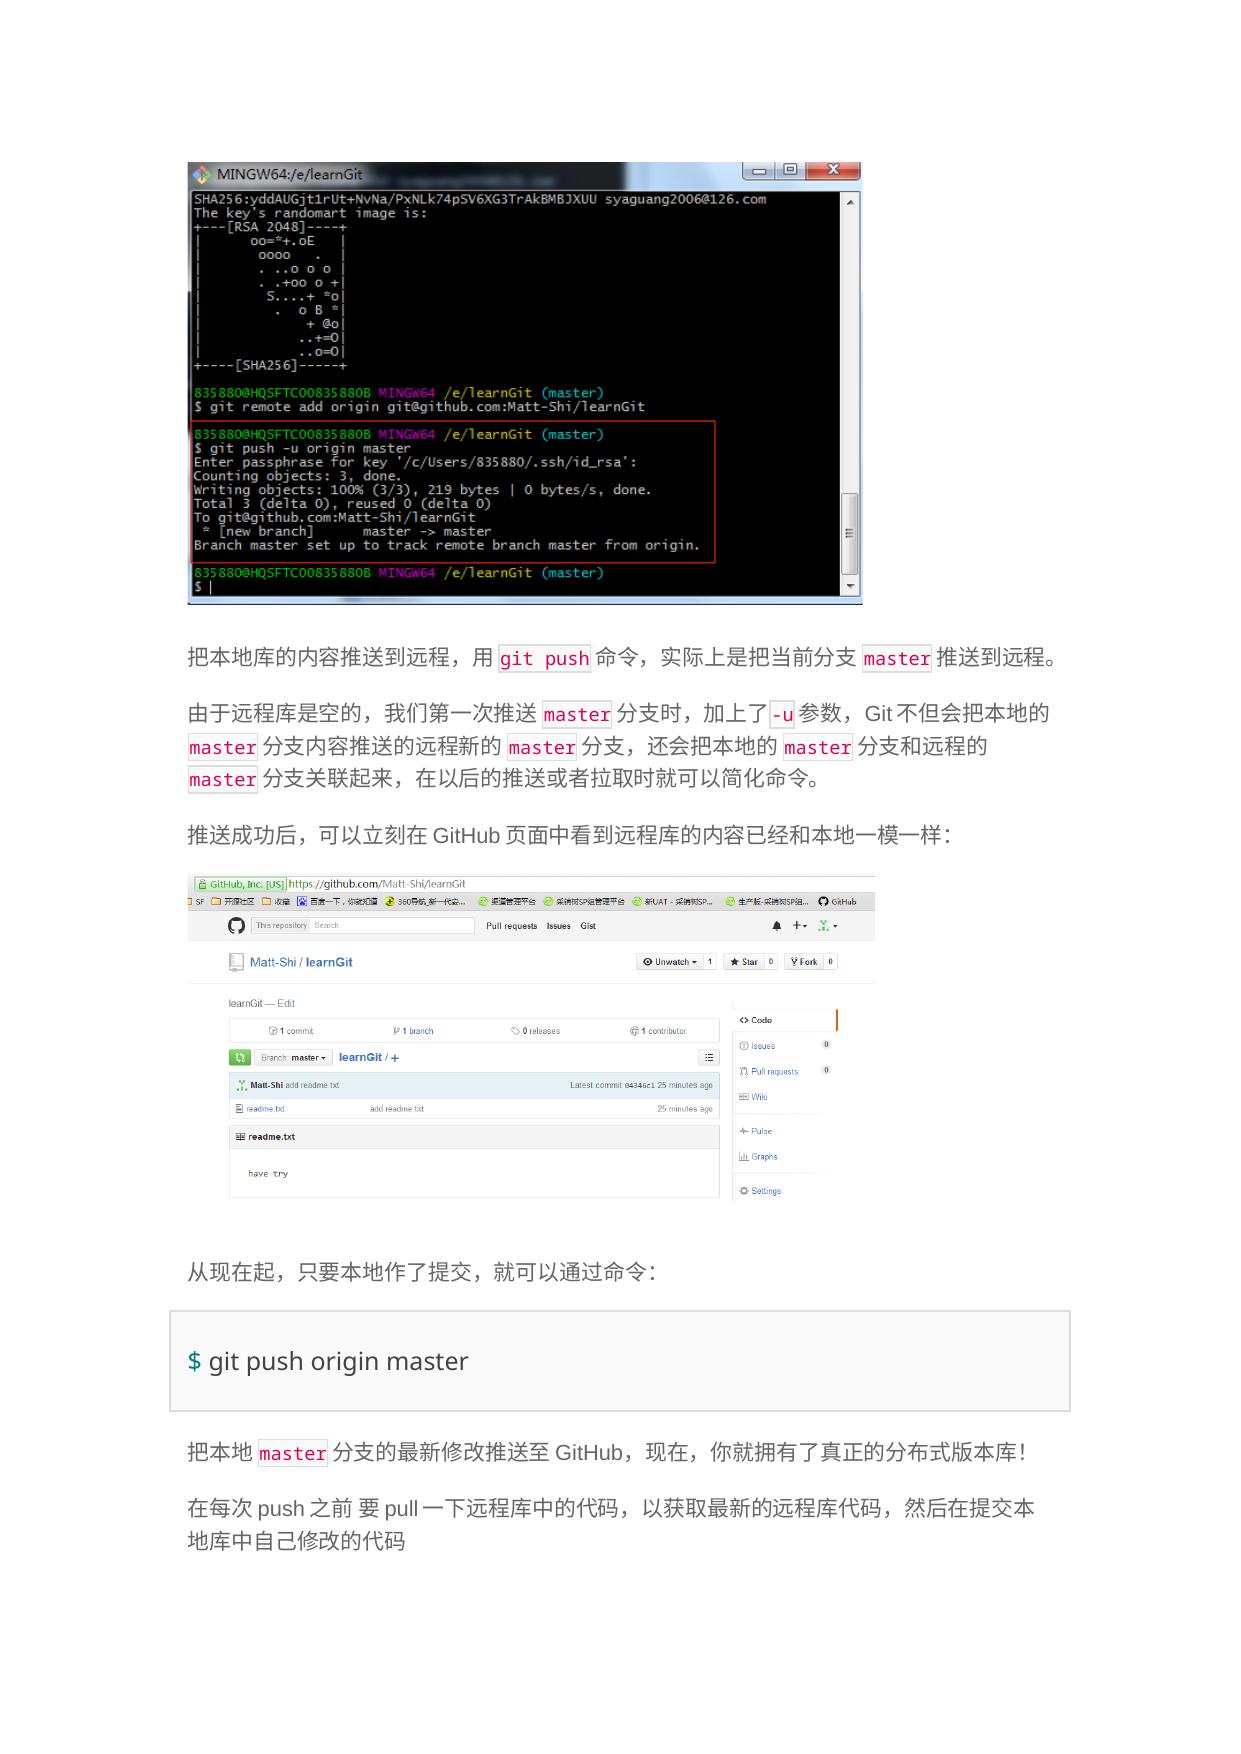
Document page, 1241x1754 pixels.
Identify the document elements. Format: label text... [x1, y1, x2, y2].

picture [187, 162, 863, 605]
text 把本地库的内容推送到远程，用git push命令，实际上是把当前分支master推送到远程。 [187, 640, 1053, 673]
text $ git push origin master [171, 1312, 1069, 1410]
text 把本地master分支的最新修改推送至GitHub，现在，你就拥有了真正的分布式版本库！ [187, 1435, 1053, 1467]
picture [187, 873, 876, 1201]
text 在每次push之前 要pull一下远程库中的代码，以获取最新的远程库代码，然后在提交本地库中自己修改的代码 [187, 1491, 1053, 1556]
text 由于远程库是空的，我们第一次推送master分支时，加上了-u参数，Git不但会把本地的master分支内容推送的远程新的master分支，还会把本地的master分支和远程的master分支关联起来，在以后的推送或者拉取时就可以简化命令。 [187, 696, 1053, 794]
text 推送成功后，可以立刻在GitHub页面中看到远程库的内容已经和本地一模一样： [187, 817, 1053, 850]
text 从现在起，只要本地作了提交，就可以通过命令： [187, 1254, 1053, 1287]
